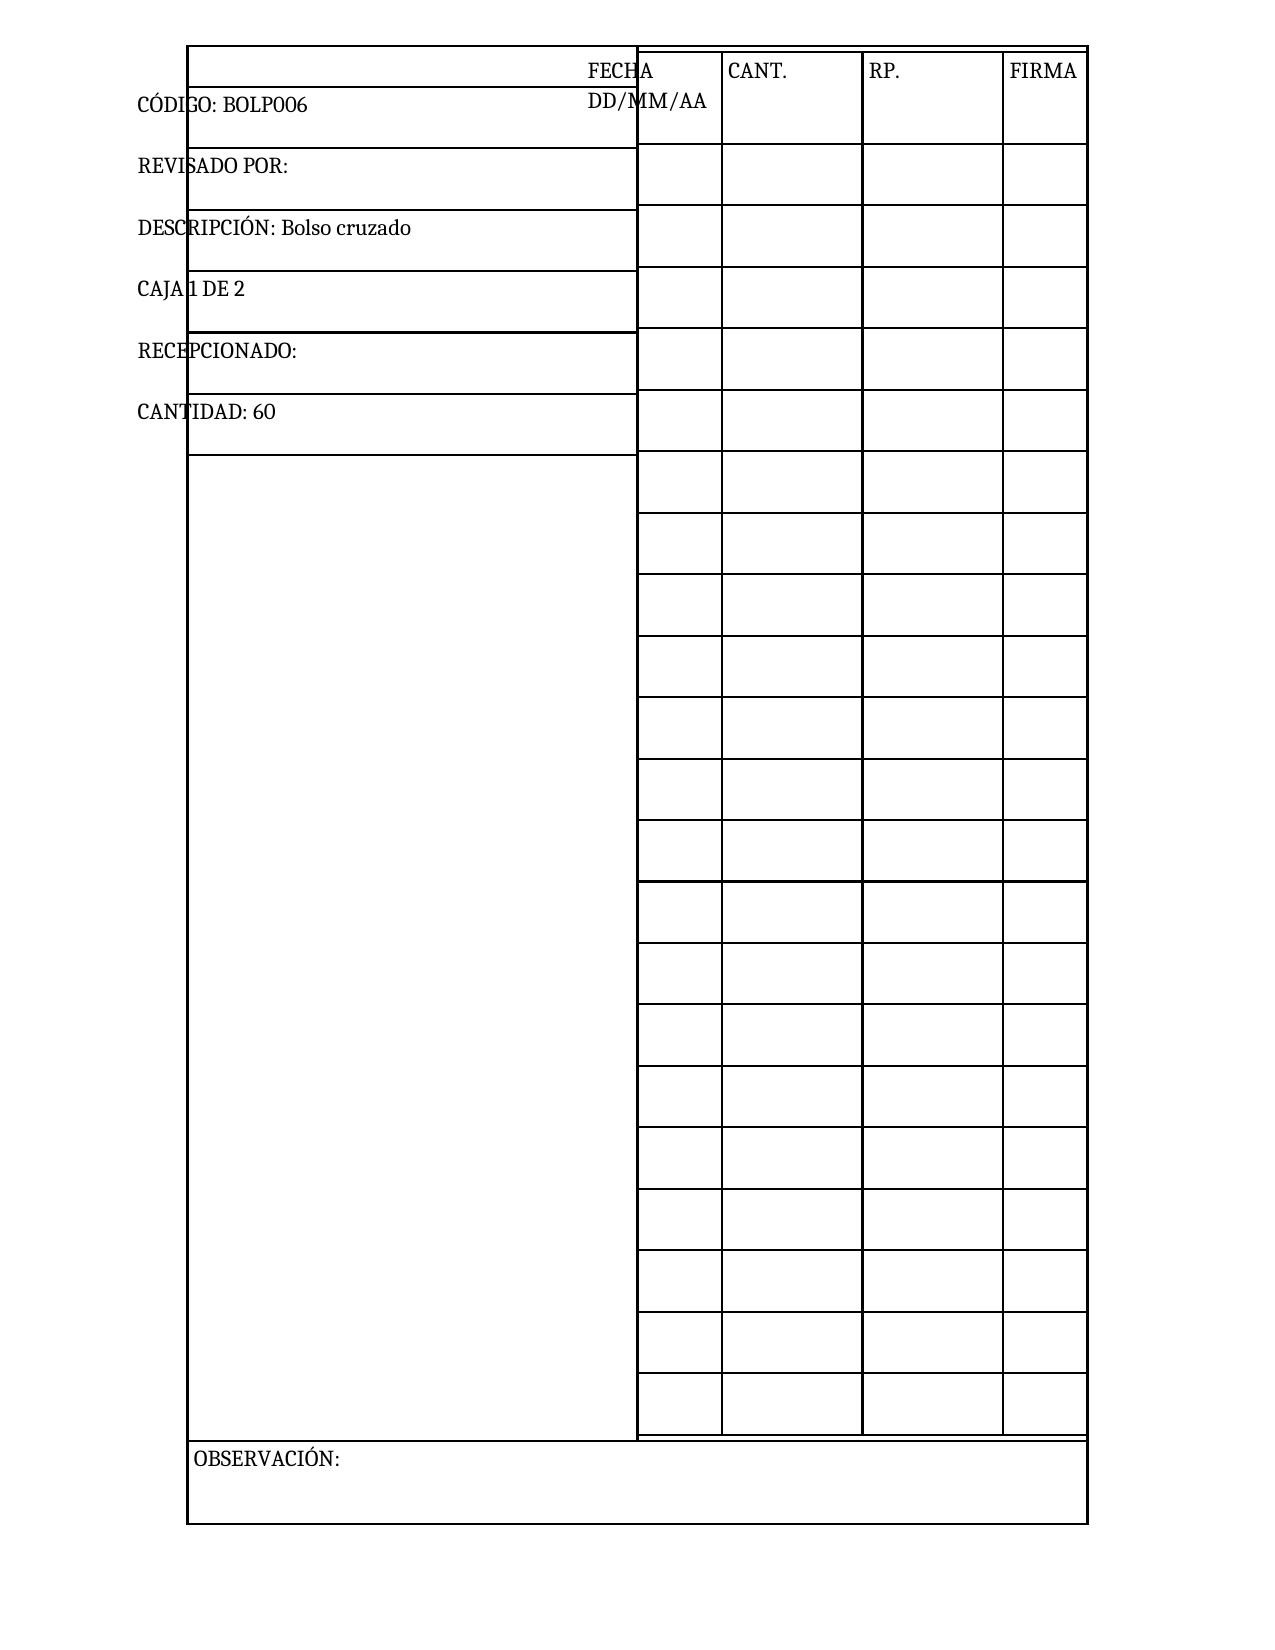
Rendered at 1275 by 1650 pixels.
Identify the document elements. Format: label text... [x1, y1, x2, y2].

table_header [1004, 575, 1086, 635]
table_header [723, 944, 861, 1003]
table_header [864, 760, 1002, 819]
table_header [723, 821, 861, 880]
table_header [723, 883, 861, 942]
table_header [639, 1436, 1086, 1440]
table_header [639, 1313, 721, 1372]
table_header [639, 944, 721, 1003]
table_header [639, 329, 721, 389]
table_header [639, 1005, 721, 1065]
table_header [1004, 1128, 1086, 1188]
table_header [864, 514, 1002, 573]
table_header [864, 53, 1002, 143]
table_header [639, 1067, 721, 1126]
table_header [1004, 1251, 1086, 1311]
table_header [189, 334, 636, 393]
table_header [723, 1067, 861, 1126]
table_header [189, 272, 636, 331]
table_header [1004, 1374, 1086, 1434]
table_header [723, 575, 861, 635]
table_header [1004, 514, 1086, 573]
table_header [639, 53, 721, 143]
table_header [639, 47, 1086, 51]
table_header [864, 944, 1002, 1003]
table_header [1004, 1313, 1086, 1372]
table_header [1004, 1005, 1086, 1065]
table_header [639, 391, 721, 450]
table_header [639, 821, 721, 880]
table_header [639, 760, 721, 819]
table_header [1004, 637, 1086, 696]
table_header [1004, 268, 1086, 327]
table_header [723, 391, 861, 450]
table_header [864, 1313, 1002, 1372]
table_header [189, 149, 636, 209]
table_header [723, 760, 861, 819]
table_header [864, 1190, 1002, 1249]
table_header [864, 1067, 1002, 1126]
table_header [864, 575, 1002, 635]
table_header [864, 145, 1002, 204]
table_header [723, 145, 861, 204]
table_header [864, 1374, 1002, 1434]
table_header [1004, 883, 1086, 942]
table_header [723, 206, 861, 266]
table_header [723, 53, 861, 143]
table_header [723, 637, 861, 696]
table_header [639, 637, 721, 696]
table_header [639, 514, 721, 573]
table_header [639, 1374, 721, 1434]
table_header [864, 391, 1002, 450]
table_header [189, 88, 636, 147]
table_header [1004, 698, 1086, 758]
table_header [639, 575, 721, 635]
table_header [639, 206, 721, 266]
table_header [723, 1005, 861, 1065]
table_header [723, 452, 861, 512]
table_header [639, 1128, 721, 1188]
table_header [1004, 821, 1086, 880]
table_header [189, 456, 636, 1440]
table_header [189, 211, 636, 270]
table_header [864, 206, 1002, 266]
table_header [1004, 391, 1086, 450]
table_header [864, 452, 1002, 512]
table_header [864, 821, 1002, 880]
table_header [1004, 329, 1086, 389]
table_header [189, 47, 636, 86]
table_header [1004, 1067, 1086, 1126]
table_header [723, 329, 861, 389]
table_cell OBSERVACIÓN: [189, 1442, 1086, 1523]
table_header [639, 698, 721, 758]
table_header [864, 1128, 1002, 1188]
table_header [723, 514, 861, 573]
table_header [189, 395, 636, 454]
table_header [864, 1005, 1002, 1065]
table_header [1004, 944, 1086, 1003]
table_header [1004, 145, 1086, 204]
table_header [864, 698, 1002, 758]
table_header [723, 1251, 861, 1311]
table_header [639, 1251, 721, 1311]
table_header [864, 637, 1002, 696]
table_header [1004, 53, 1086, 143]
table_header [639, 268, 721, 327]
table_header [1004, 452, 1086, 512]
table_header [723, 1190, 861, 1249]
table_header [1004, 206, 1086, 266]
table_header [639, 452, 721, 512]
table_header [864, 1251, 1002, 1311]
table_header [723, 698, 861, 758]
table_header [723, 1374, 861, 1434]
table_header [723, 268, 861, 327]
table_header [639, 1190, 721, 1249]
table_header [723, 1128, 861, 1188]
table_header [639, 883, 721, 942]
table_header [864, 329, 1002, 389]
table_header [723, 1313, 861, 1372]
table_header [1004, 760, 1086, 819]
table_header [864, 268, 1002, 327]
table_header [639, 145, 721, 204]
table_header [864, 883, 1002, 942]
table_header [1004, 1190, 1086, 1249]
